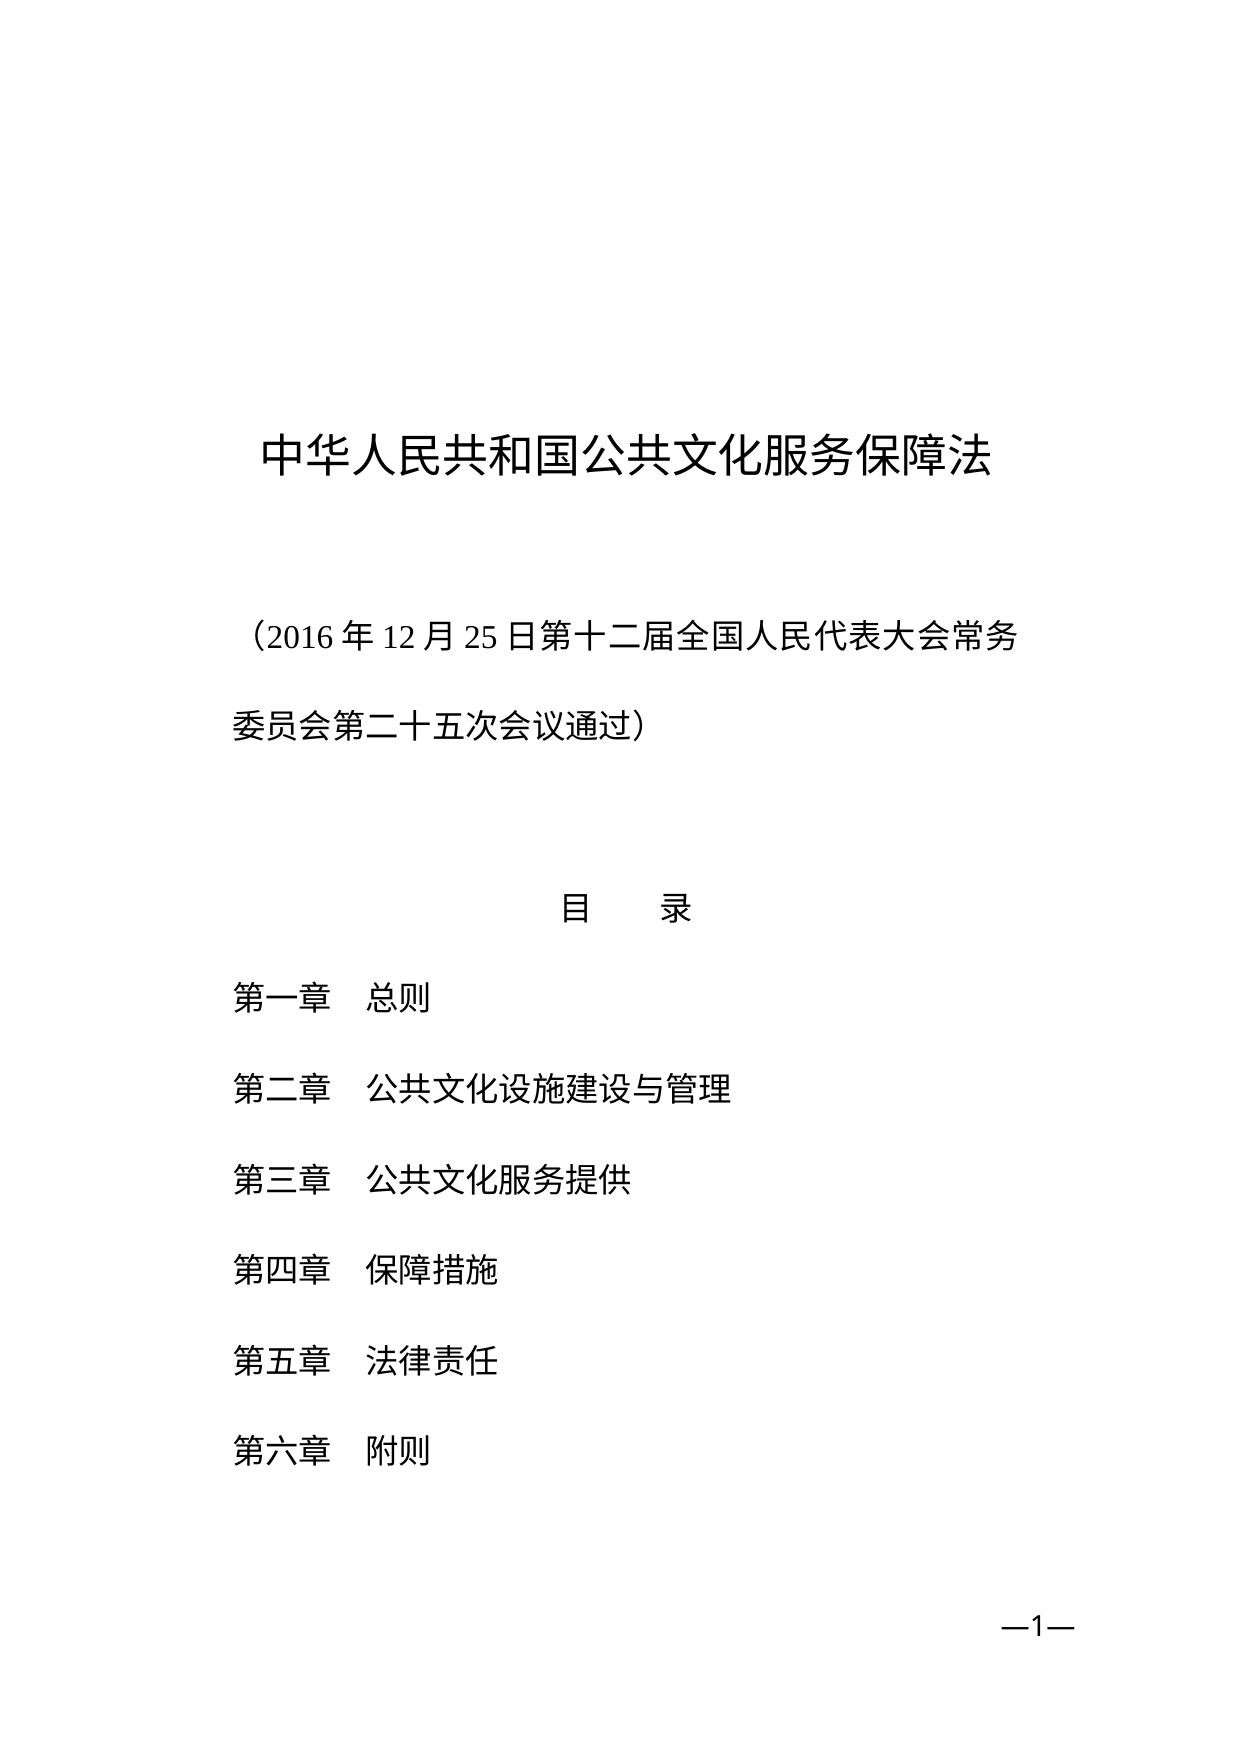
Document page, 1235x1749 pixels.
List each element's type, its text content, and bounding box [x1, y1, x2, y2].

text 中华人民共和国公共文化服务保障法 [165, 407, 1087, 498]
text 第四章 保障措施 [165, 1223, 1087, 1313]
text 目 录 [165, 860, 1087, 951]
text （2016年12月25日第十二届全国人民代表大会常务委员会第二十五次会议通过） [232, 588, 1020, 770]
text 第六章 附则 [165, 1404, 1087, 1495]
text 第一章 总则 [165, 951, 1087, 1042]
text 第五章 法律责任 [165, 1313, 1087, 1404]
text 第二章 公共文化设施建设与管理 [165, 1042, 1087, 1132]
text 第三章 公共文化服务提供 [165, 1132, 1087, 1223]
